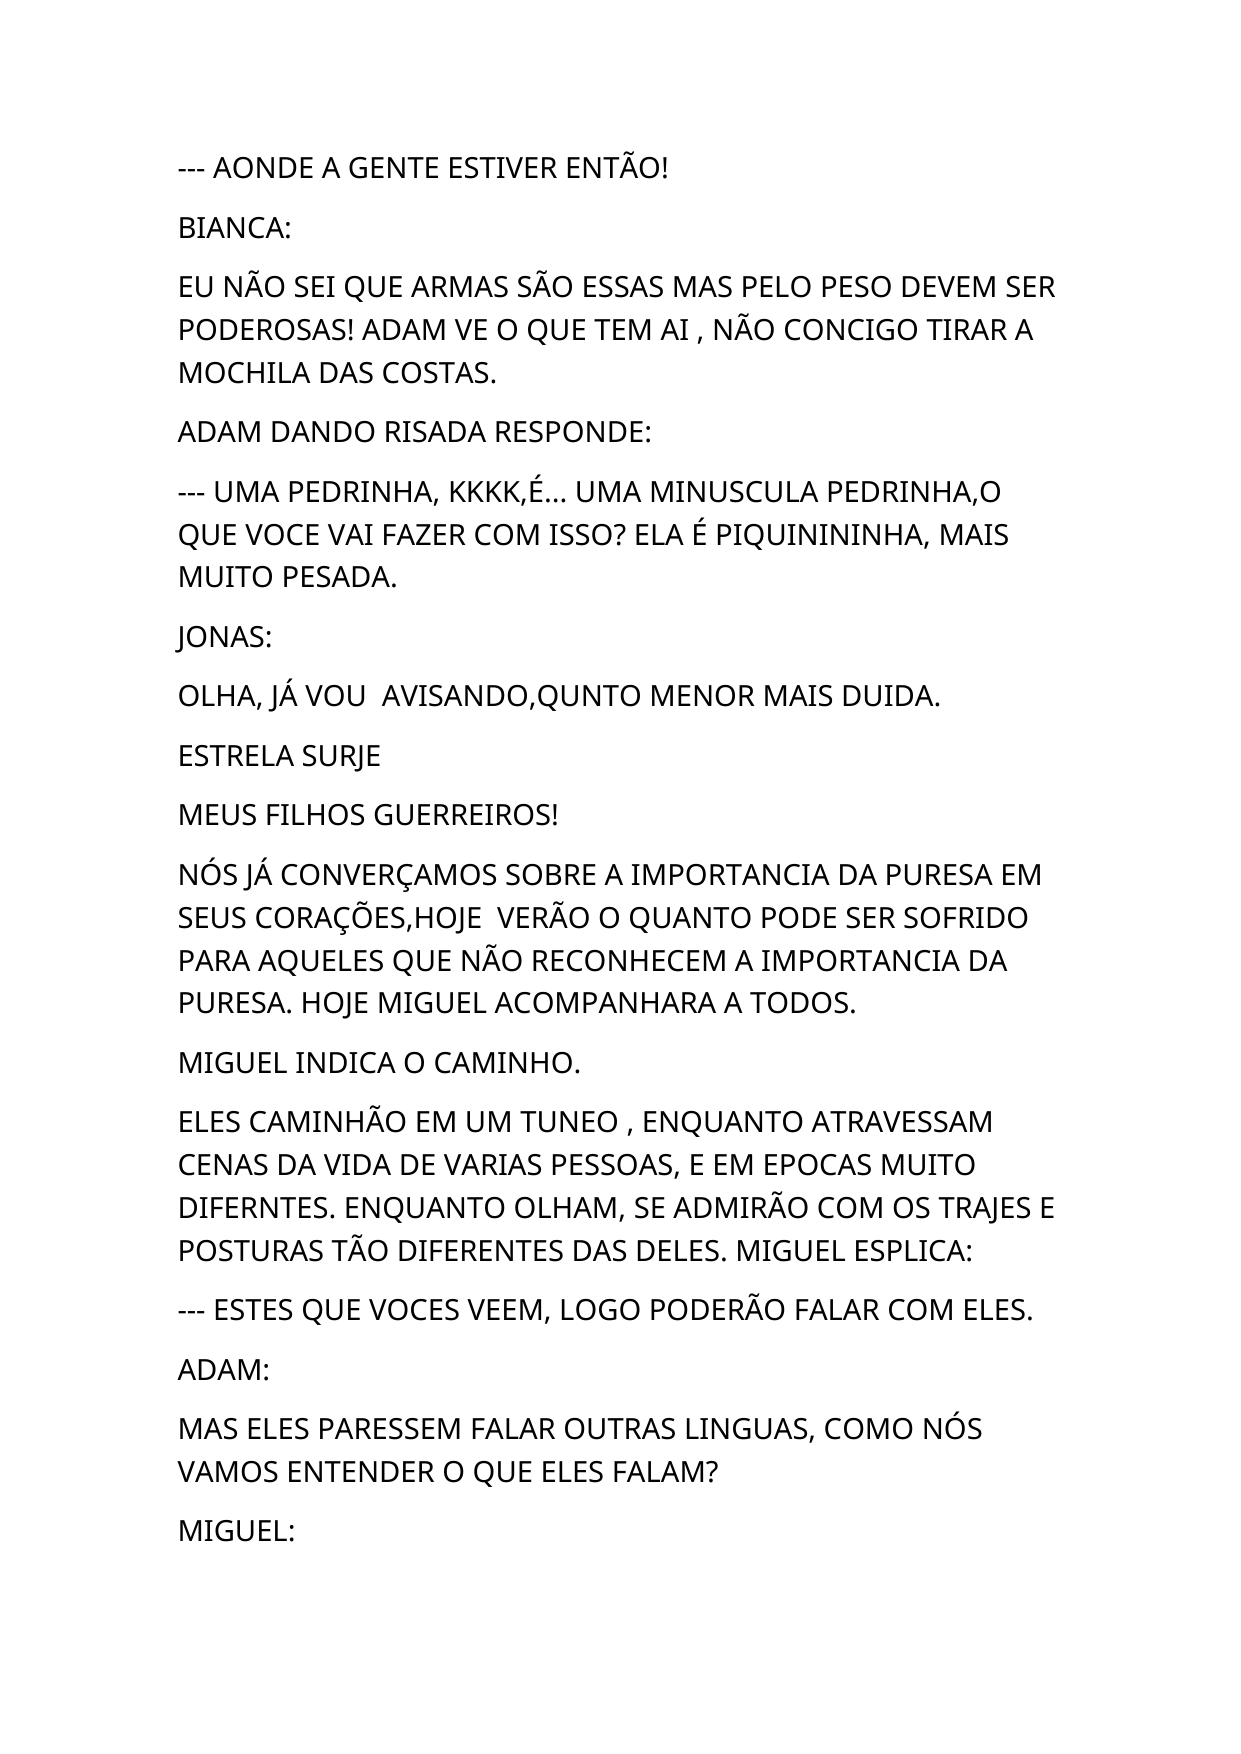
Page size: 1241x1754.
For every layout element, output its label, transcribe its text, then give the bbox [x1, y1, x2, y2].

text JONAS: [177, 616, 1063, 656]
text ELES CAMINHÃO EM UM TUNEO , ENQUANTO ATRAVESSAM CENAS DA VIDA DE VARIAS PESSOAS, E EM EPOCAS MUITO DIFERNTES. ENQUANTO OLHAM, SE ADMIRÃO COM OS TRAJES E POSTURAS TÃO DIFERENTES DAS DELES. MIGUEL ESPLICA: [177, 1102, 1063, 1270]
text ADAM: [177, 1349, 1063, 1389]
text OLHA, JÁ VOU AVISANDO,QUNTO MENOR MAIS DUIDA. [177, 676, 1063, 715]
text --- UMA PEDRINHA, KKKK,É... UMA MINUSCULA PEDRINHA,O QUE VOCE VAI FAZER COM ISSO? ELA É PIQUINININHA, MAIS MUITO PESADA. [177, 471, 1063, 596]
text MAS ELES PARESSEM FALAR OUTRAS LINGUAS, COMO NÓS VAMOS ENTENDER O QUE ELES FALAM? [177, 1408, 1063, 1491]
text MEUS FILHOS GUERREIROS! [177, 795, 1063, 834]
text EU NÃO SEI QUE ARMAS SÃO ESSAS MAS PELO PESO DEVEM SER PODEROSAS! ADAM VE O QUE TEM AI , NÃO CONCIGO TIRAR A MOCHILA DAS COSTAS. [177, 267, 1063, 392]
text MIGUEL INDICA O CAMINHO. [177, 1042, 1063, 1082]
text ADAM DANDO RISADA RESPONDE: [177, 412, 1063, 451]
text --- AONDE A GENTE ESTIVER ENTÃO! [177, 148, 1063, 187]
text MIGUEL: [177, 1511, 1063, 1550]
text NÓS JÁ CONVERÇAMOS SOBRE A IMPORTANCIA DA PURESA EM SEUS CORAÇÕES,HOJE VERÃO O QUANTO PODE SER SOFRIDO PARA AQUELES QUE NÃO RECONHECEM A IMPORTANCIA DA PURESA. HOJE MIGUEL ACOMPANHARA A TODOS. [177, 854, 1063, 1022]
text ESTRELA SURJE [177, 735, 1063, 775]
text --- ESTES QUE VOCES VEEM, LOGO PODERÃO FALAR COM ELES. [177, 1289, 1063, 1329]
text BIANCA: [177, 207, 1063, 247]
